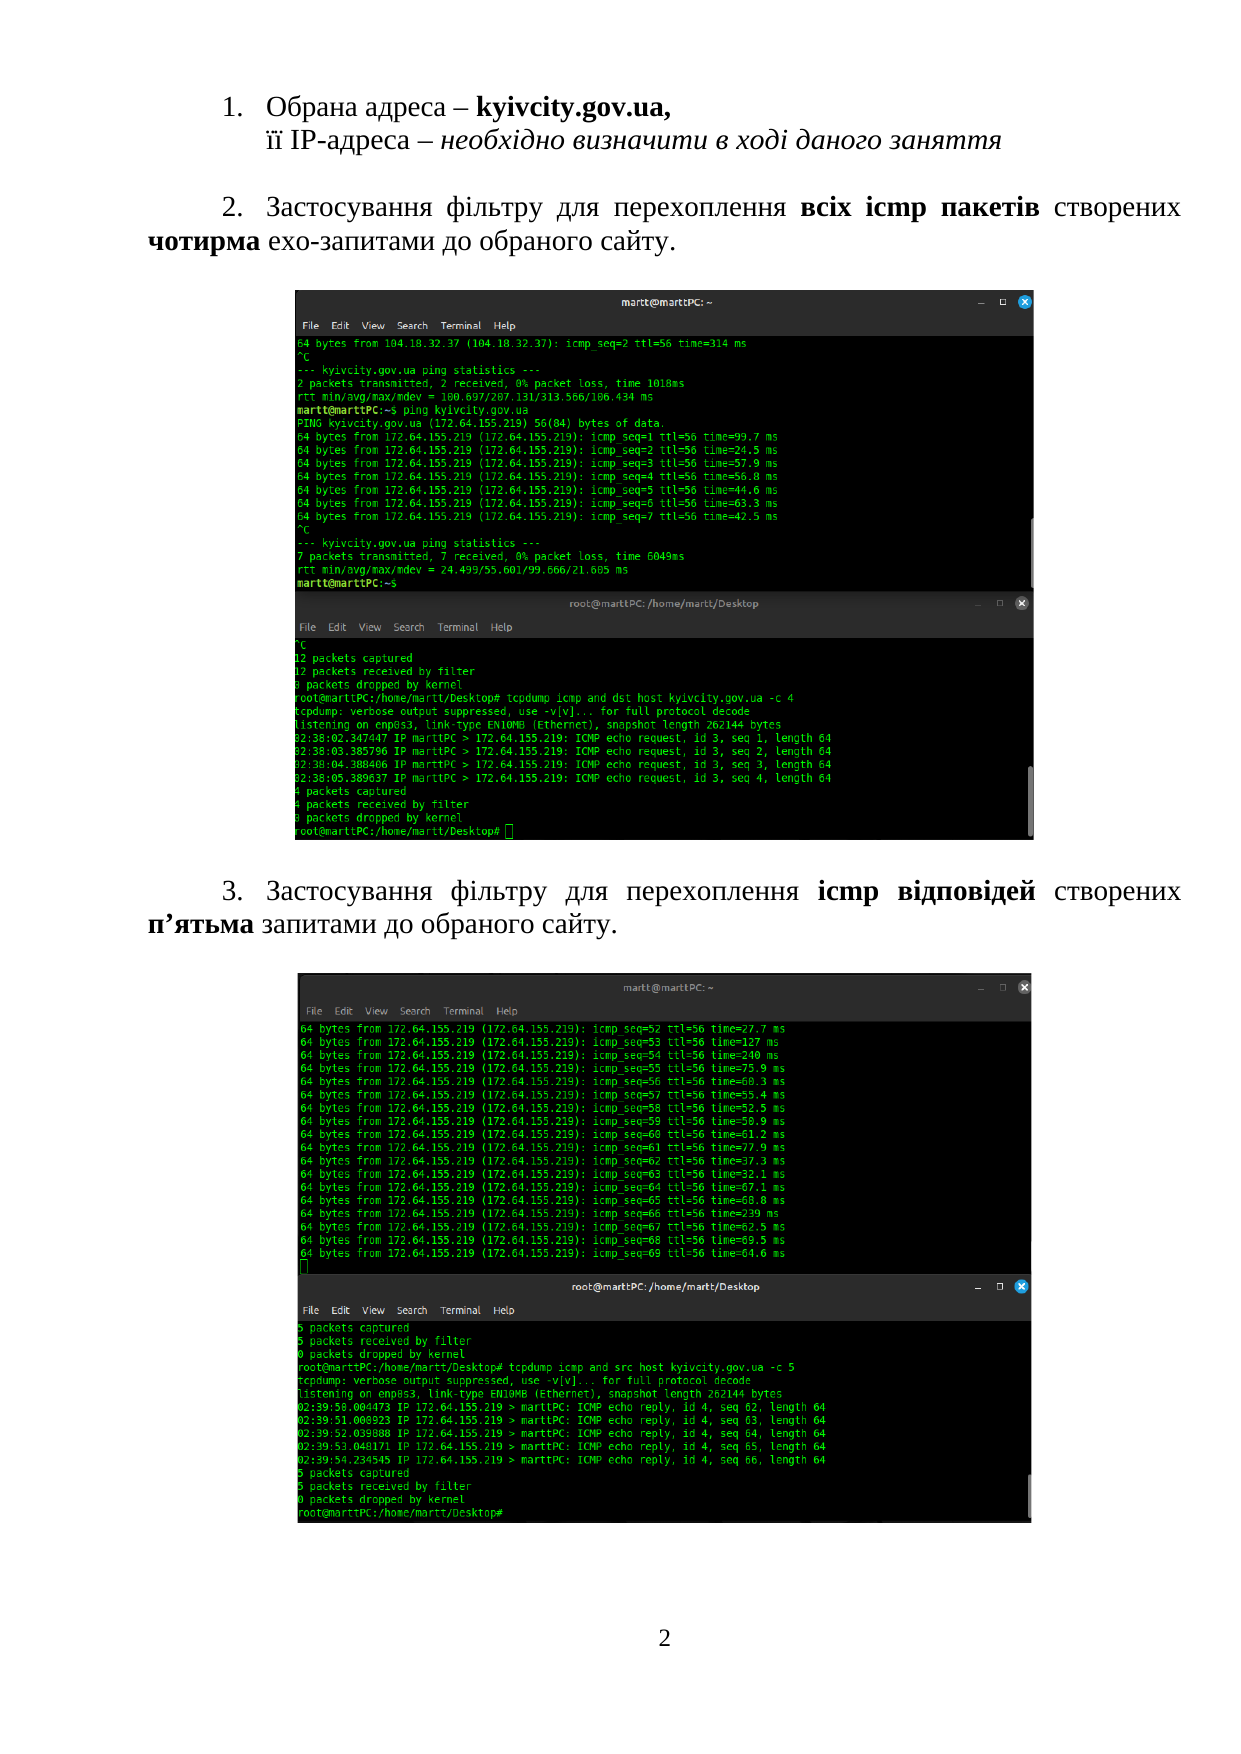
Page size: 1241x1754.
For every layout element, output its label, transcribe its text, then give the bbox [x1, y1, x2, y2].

list Застосування фільтру для перехоплення icmp відповідей створених п’ятьма запитами до обраного сайту. [148, 873, 1181, 940]
picture [297, 973, 1032, 1523]
text її IP-адреса – необхідно визначити в ході даного заняття [266, 122, 1181, 156]
picture [295, 290, 1034, 840]
list Обрана адреса – kyivcity.gov.ua, [148, 89, 1181, 122]
list Застосування фільтру для перехоплення всіх icmp пакетів створених чотирма ехо-запитами до обраного сайту. [148, 189, 1181, 256]
